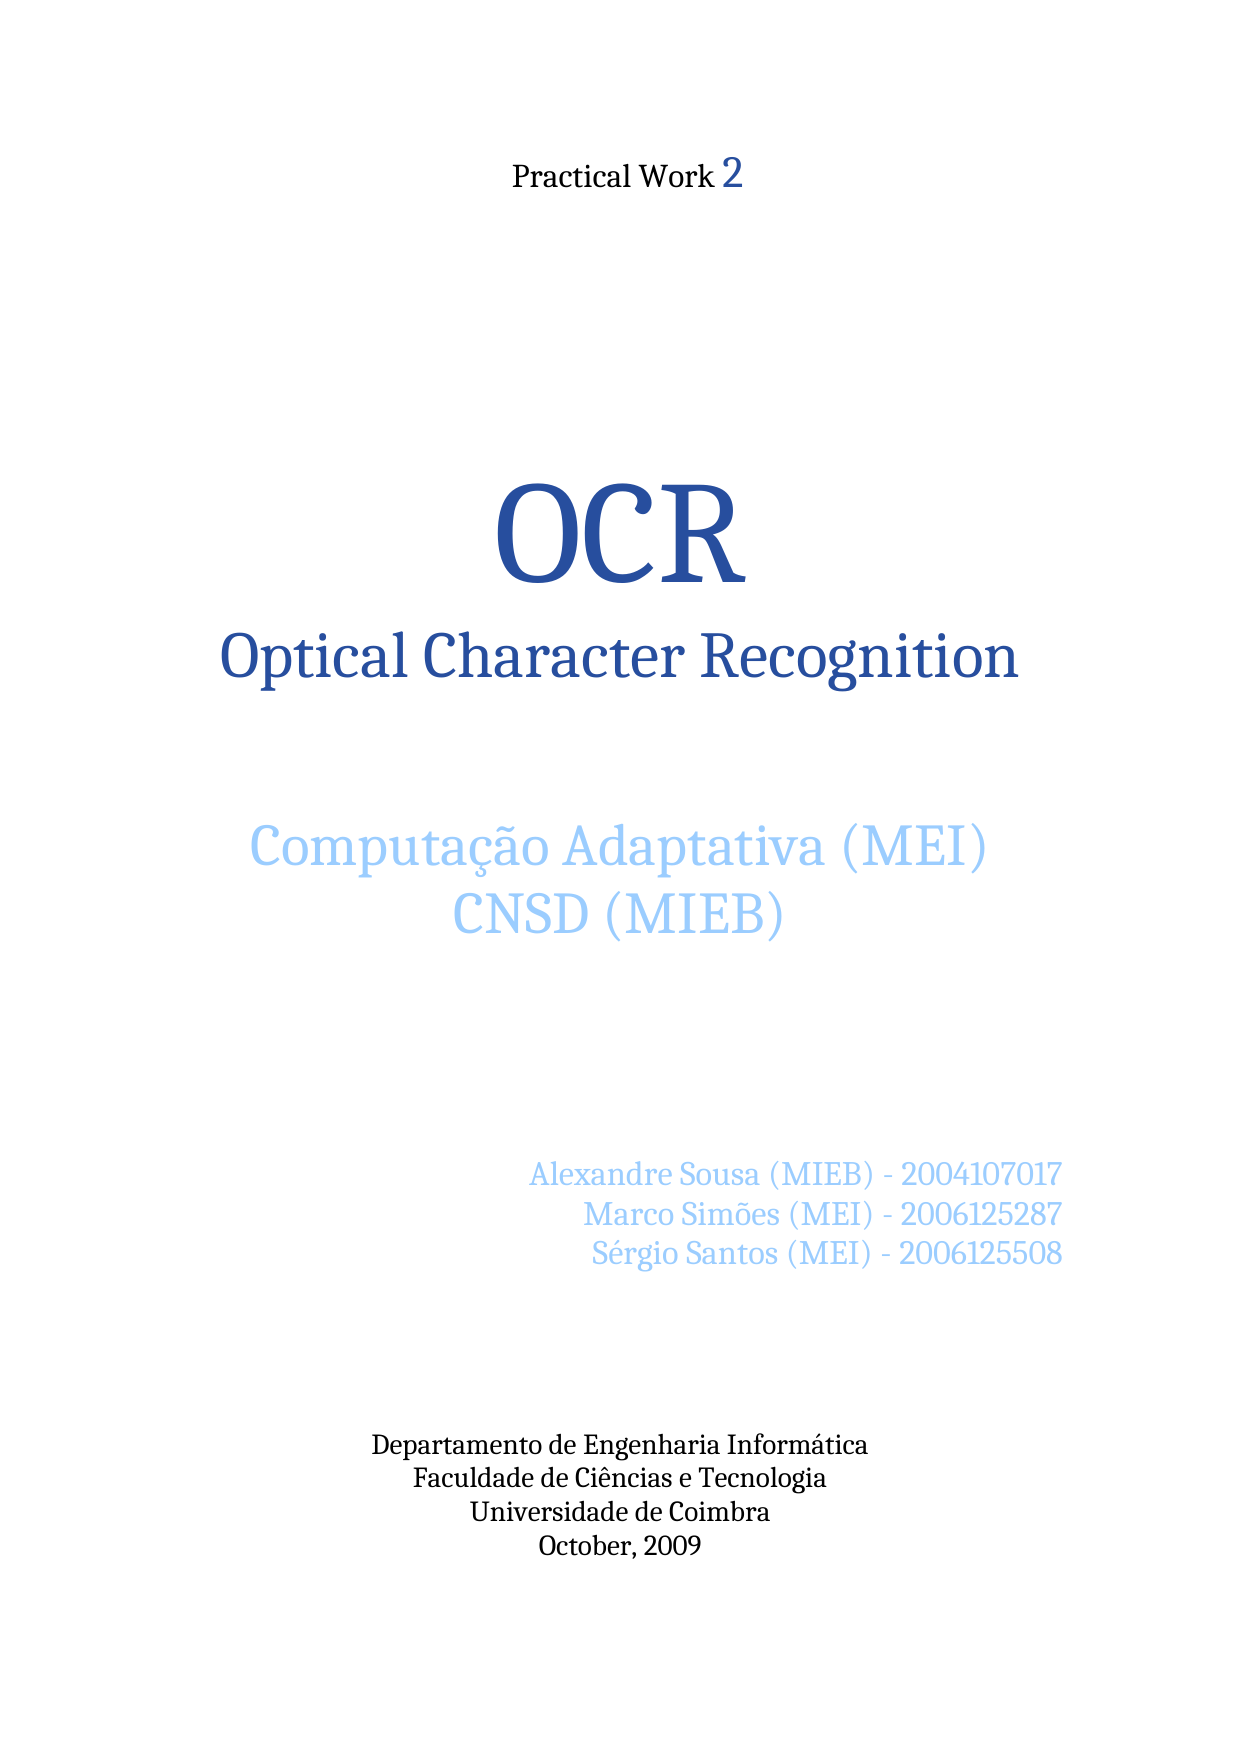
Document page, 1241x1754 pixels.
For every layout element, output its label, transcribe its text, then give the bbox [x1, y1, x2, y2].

text Alexandre Sousa (MIEB) - 2004107017 [177, 1155, 1063, 1194]
text Computação Adaptativa (MEI) [177, 812, 1063, 880]
text Optical Character Recognition [177, 619, 1063, 694]
text Marco Simões (MEI) - 2006125287 [177, 1194, 1063, 1234]
text OCR [177, 451, 1063, 619]
text Faculdade de Ciências e Tecnologia [177, 1462, 1063, 1495]
text CNSD (MIEB) [177, 880, 1063, 948]
text Practical Work 2 [177, 148, 1063, 199]
text Sérgio Santos (MEI) - 2006125508 [177, 1234, 1063, 1273]
text October, 2009 [177, 1529, 1063, 1562]
text Departamento de Engenharia Informática [177, 1428, 1063, 1462]
text Universidade de Coimbra [177, 1495, 1063, 1529]
